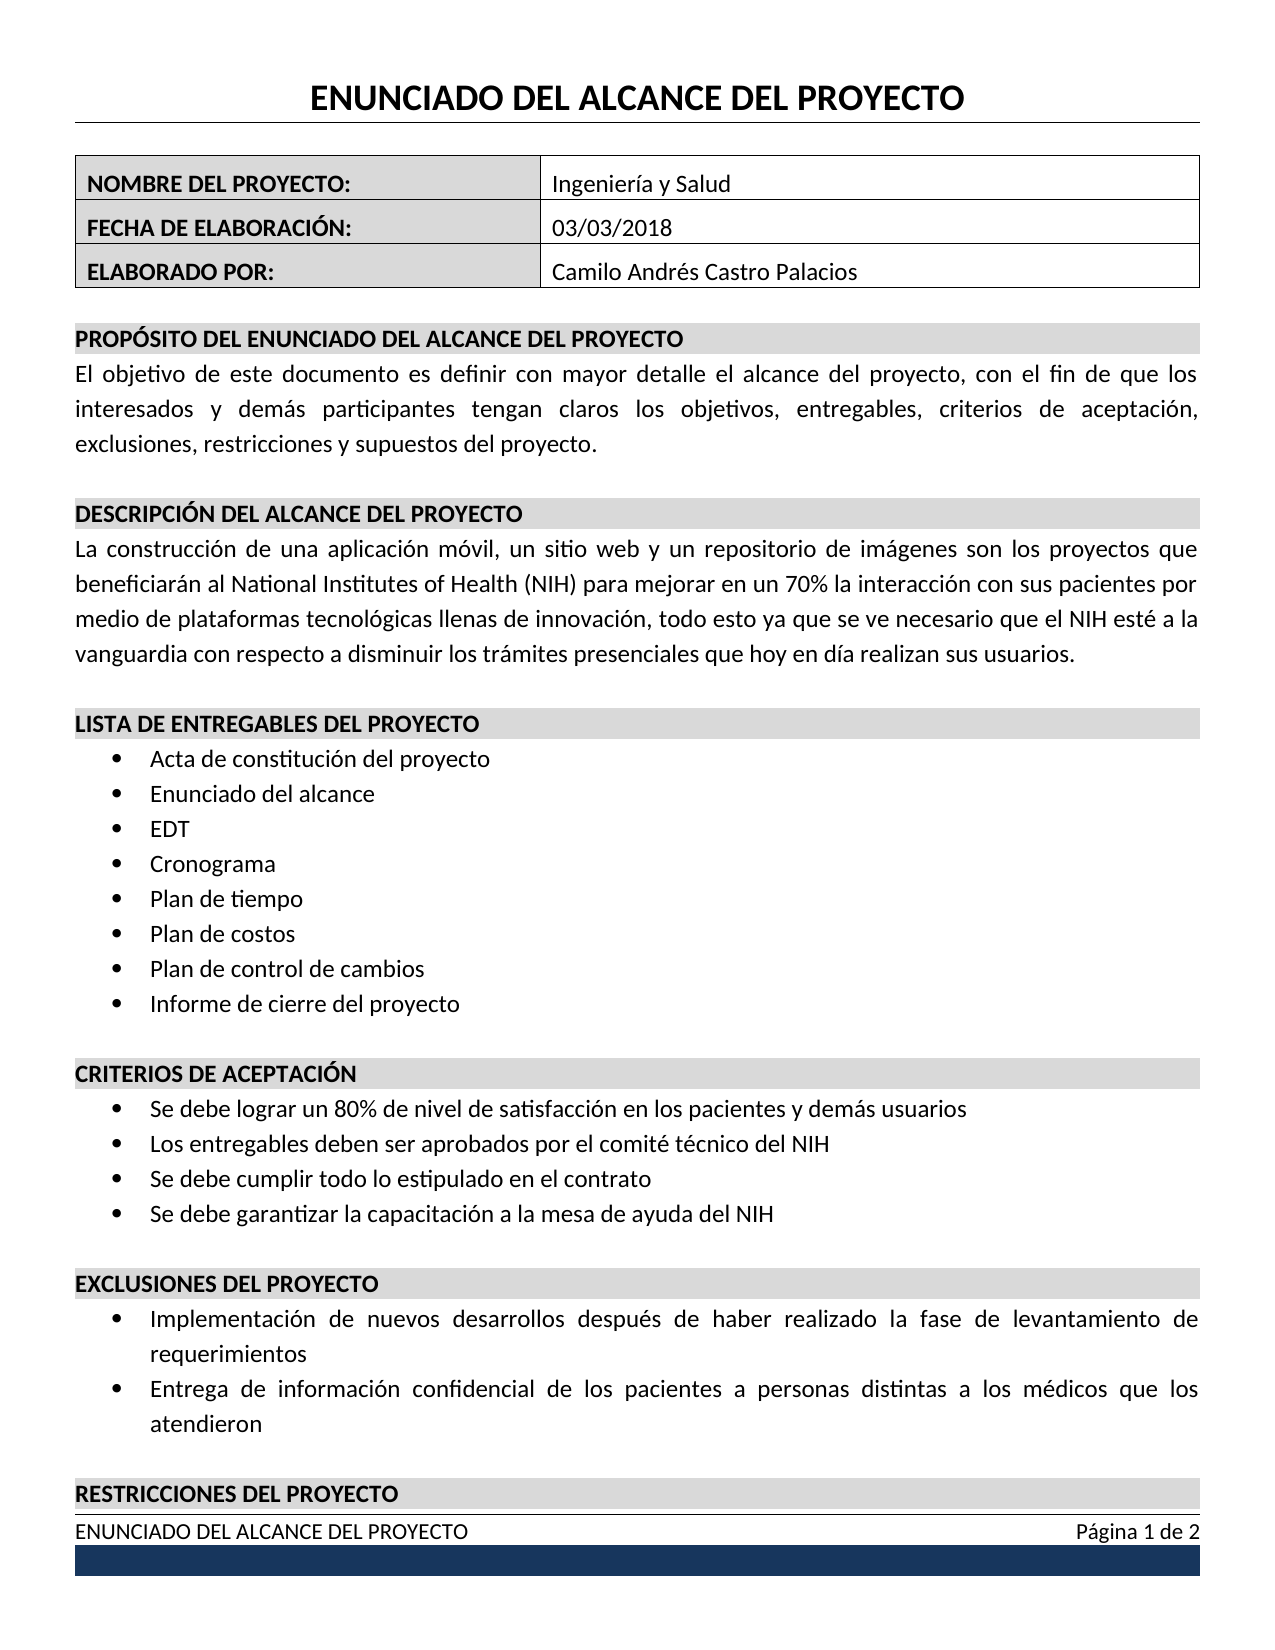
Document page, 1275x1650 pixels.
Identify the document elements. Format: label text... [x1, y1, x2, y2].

list Implementación de nuevos desarrollos después de haber realizado la fase de levantamiento de requerimientos [112, 1303, 1200, 1369]
text CRITERIOS DE ACEPTACIÓN [75, 1058, 1200, 1089]
list EDT [112, 813, 1200, 844]
text PROPÓSITO DEL ENUNCIADO DEL ALCANCE DEL PROYECTO [75, 323, 1200, 354]
list Acta de constitución del proyecto [112, 743, 1200, 774]
text RESTRICCIONES DEL PROYECTO [75, 1478, 1200, 1509]
table_cell ELABORADO POR: [76, 244, 540, 287]
table_header Ingeniería y Salud [541, 156, 1199, 199]
list Enunciado del alcance [112, 778, 1200, 809]
table_header NOMBRE DEL PROYECTO: [76, 156, 540, 199]
list Se debe lograr un 80% de nivel de satisfacción en los pacientes y demás usuarios [112, 1093, 1200, 1124]
list Los entregables deben ser aprobados por el comité técnico del NIH [112, 1128, 1200, 1159]
list Plan de control de cambios [112, 953, 1200, 984]
list Se debe garantizar la capacitación a la mesa de ayuda del NIH [112, 1198, 1200, 1229]
list Plan de costos [112, 918, 1200, 949]
table_cell FECHA DE ELABORACIÓN: [76, 200, 540, 243]
table_cell Camilo Andrés Castro Palacios [541, 244, 1199, 287]
list Entrega de información confidencial de los pacientes a personas distintas a los médicos que los atendieron [112, 1373, 1200, 1439]
list Se debe cumplir todo lo estipulado en el contrato [112, 1163, 1200, 1194]
table_cell 03/03/2018 [541, 200, 1199, 243]
list Informe de cierre del proyecto [112, 988, 1200, 1019]
list Cronograma [112, 848, 1200, 879]
text DESCRIPCIÓN DEL ALCANCE DEL PROYECTO [75, 498, 1200, 529]
text LISTA DE ENTREGABLES DEL PROYECTO [75, 708, 1200, 739]
list Plan de tiempo [112, 883, 1200, 914]
text La construcción de una aplicación móvil, un sitio web y un repositorio de imágenes son los proyectos que beneficiarán al National Institutes of Health (NIH) para mejorar en un 70% la interacción con sus pacientes por medio de plataformas tecnológicas llenas de innovación, todo esto ya que se ve necesario que el NIH esté a la vanguardia con respecto a disminuir los trámites presenciales que hoy en día realizan sus usuarios. [75, 533, 1200, 669]
text El objetivo de este documento es definir con mayor detalle el alcance del proyecto, con el fin de que los interesados y demás participantes tengan claros los objetivos, entregables, criterios de aceptación, exclusiones, restricciones y supuestos del proyecto. [75, 358, 1200, 459]
text EXCLUSIONES DEL PROYECTO [75, 1268, 1200, 1299]
